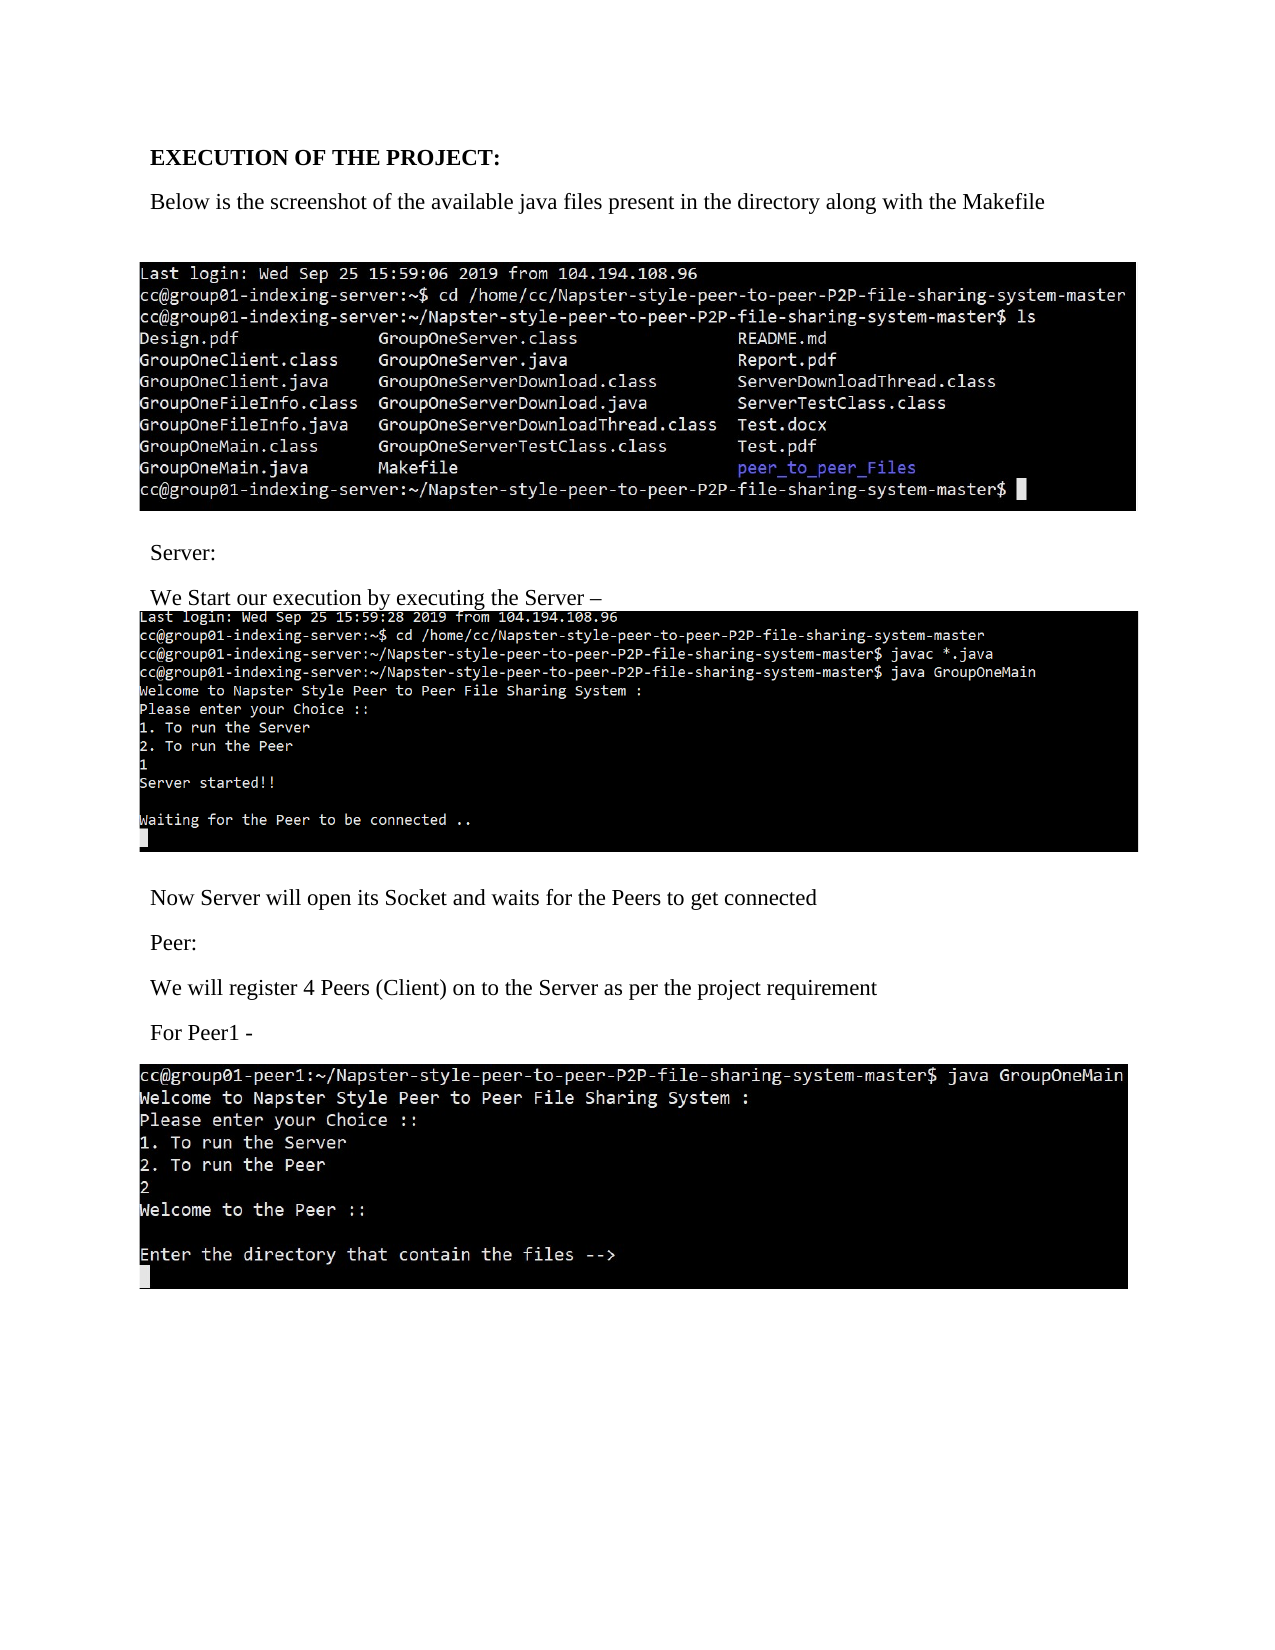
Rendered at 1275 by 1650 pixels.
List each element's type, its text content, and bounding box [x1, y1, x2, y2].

text Server: [150, 539, 1275, 565]
picture [139, 262, 1138, 511]
picture [139, 611, 1139, 852]
text We Start our execution by executing the Server – [150, 584, 1275, 610]
text We will register 4 Peers (Client) on to the Server as per the project requirement For Peer1 - [150, 974, 908, 1045]
text Below is the screenshot of the available java files present in the directory along with the Makefile [150, 188, 1275, 214]
text EXECUTION OF THE PROJECT: [150, 144, 1275, 170]
picture [139, 1064, 1128, 1289]
text Now Server will open its Socket and waits for the Peers to get connected Peer: [150, 884, 820, 955]
